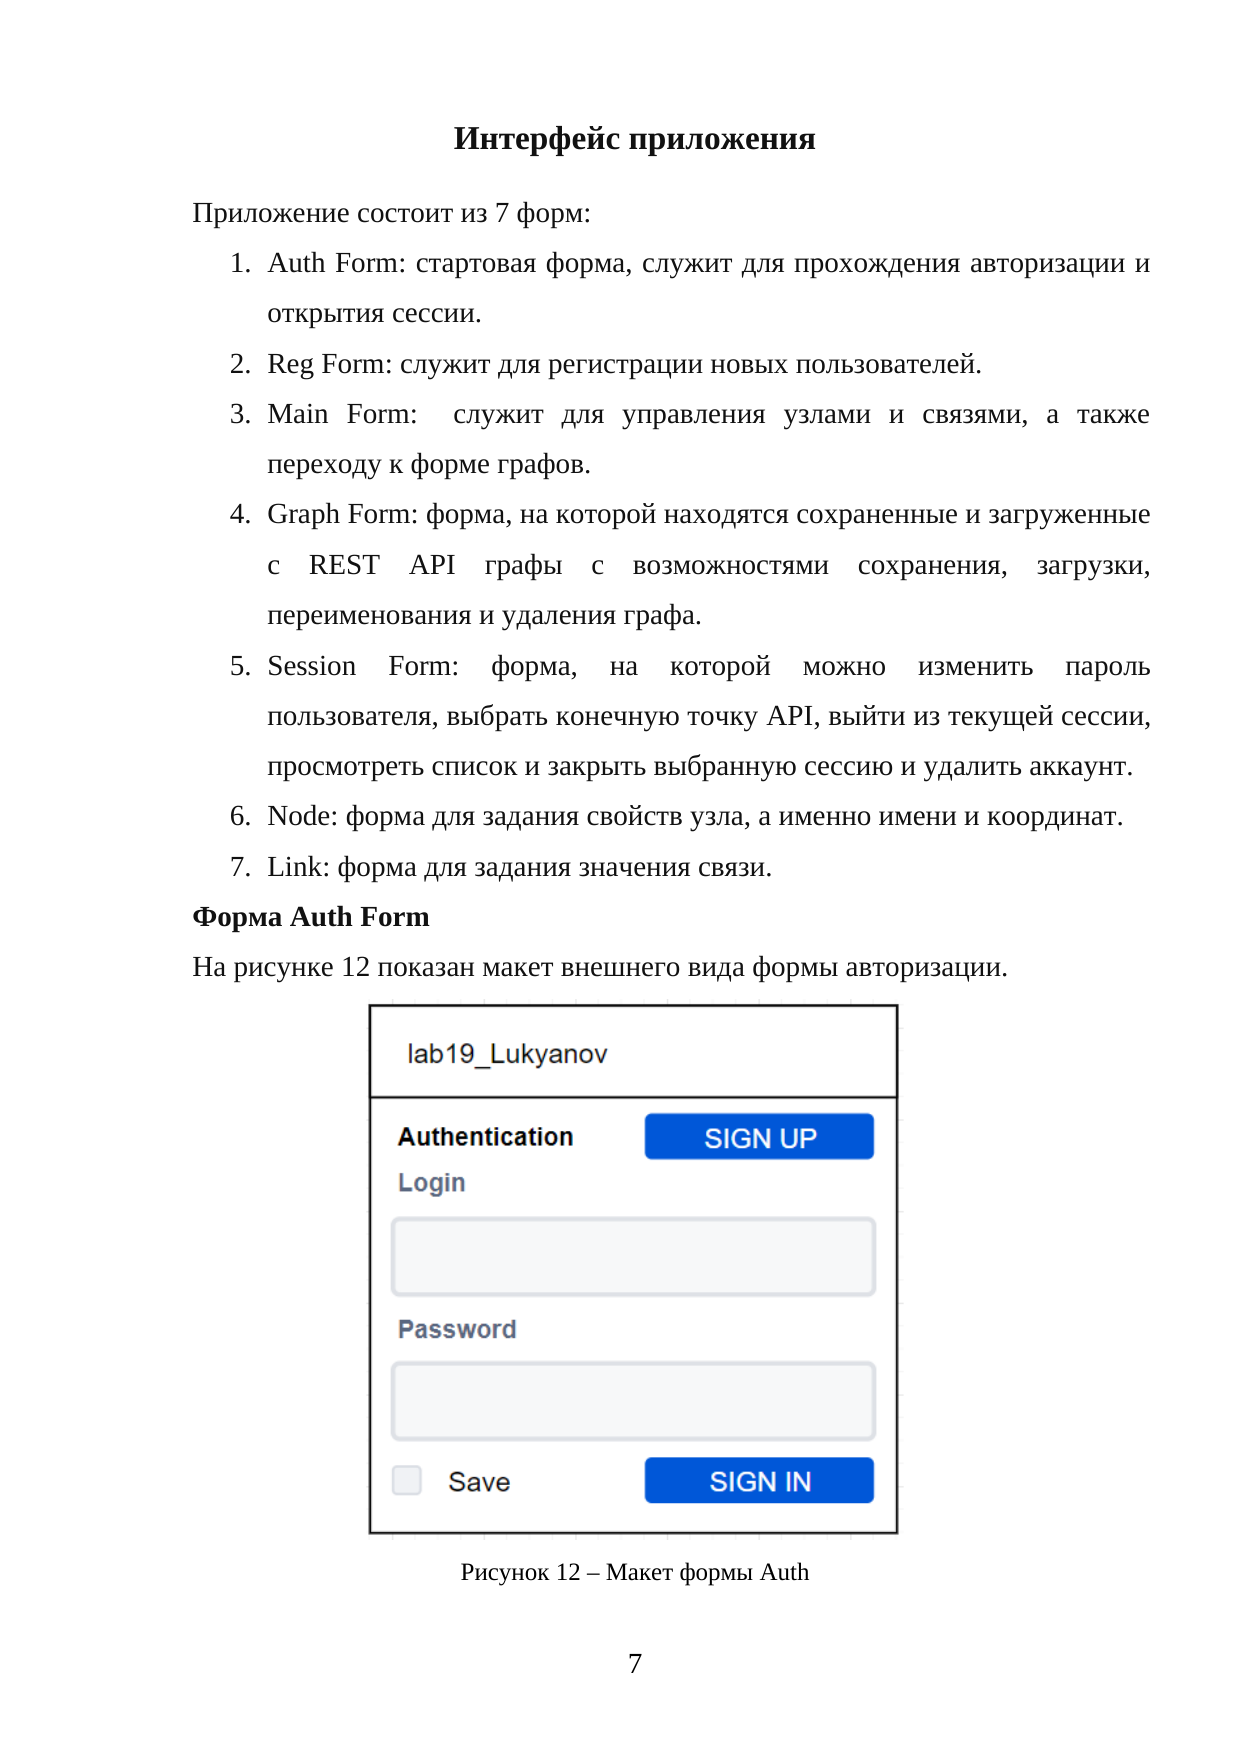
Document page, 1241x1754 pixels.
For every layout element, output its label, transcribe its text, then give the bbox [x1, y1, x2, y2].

text Форма Auth Form [118, 899, 1152, 933]
list Session Form: форма, на которой можно изменить пароль пользователя, выбрать конечную точку API, выйти из текущей сессии, просмотреть список и закрыть выбранную сессию и удалить аккаунт. [229, 648, 1152, 782]
list Node: форма для задания свойств узла, а именно имени и координат. [229, 798, 1152, 832]
list Auth Form: стартовая форма, служит для прохождения авторизации и открытия сессии. [229, 245, 1152, 329]
list Graph Form: форма, на которой находятся сохраненные и загруженные с REST API графы с возможностями сохранения, загрузки, переименования и удаления графа. [229, 497, 1152, 631]
list Reg Form: служит для регистрации новых пользователей. [229, 346, 1152, 379]
picture [366, 999, 904, 1540]
list Link: форма для задания значения связи. [229, 849, 1152, 882]
list Main Form: служит для управления узлами и связями, а также переходу к форме графов. [229, 396, 1152, 480]
subtitle Интерфейс приложения [118, 118, 1152, 156]
text Приложение состоит из 7 форм: [118, 195, 1152, 228]
text На рисунке 12 показан макет внешнего вида формы авторизации. [118, 949, 1152, 983]
